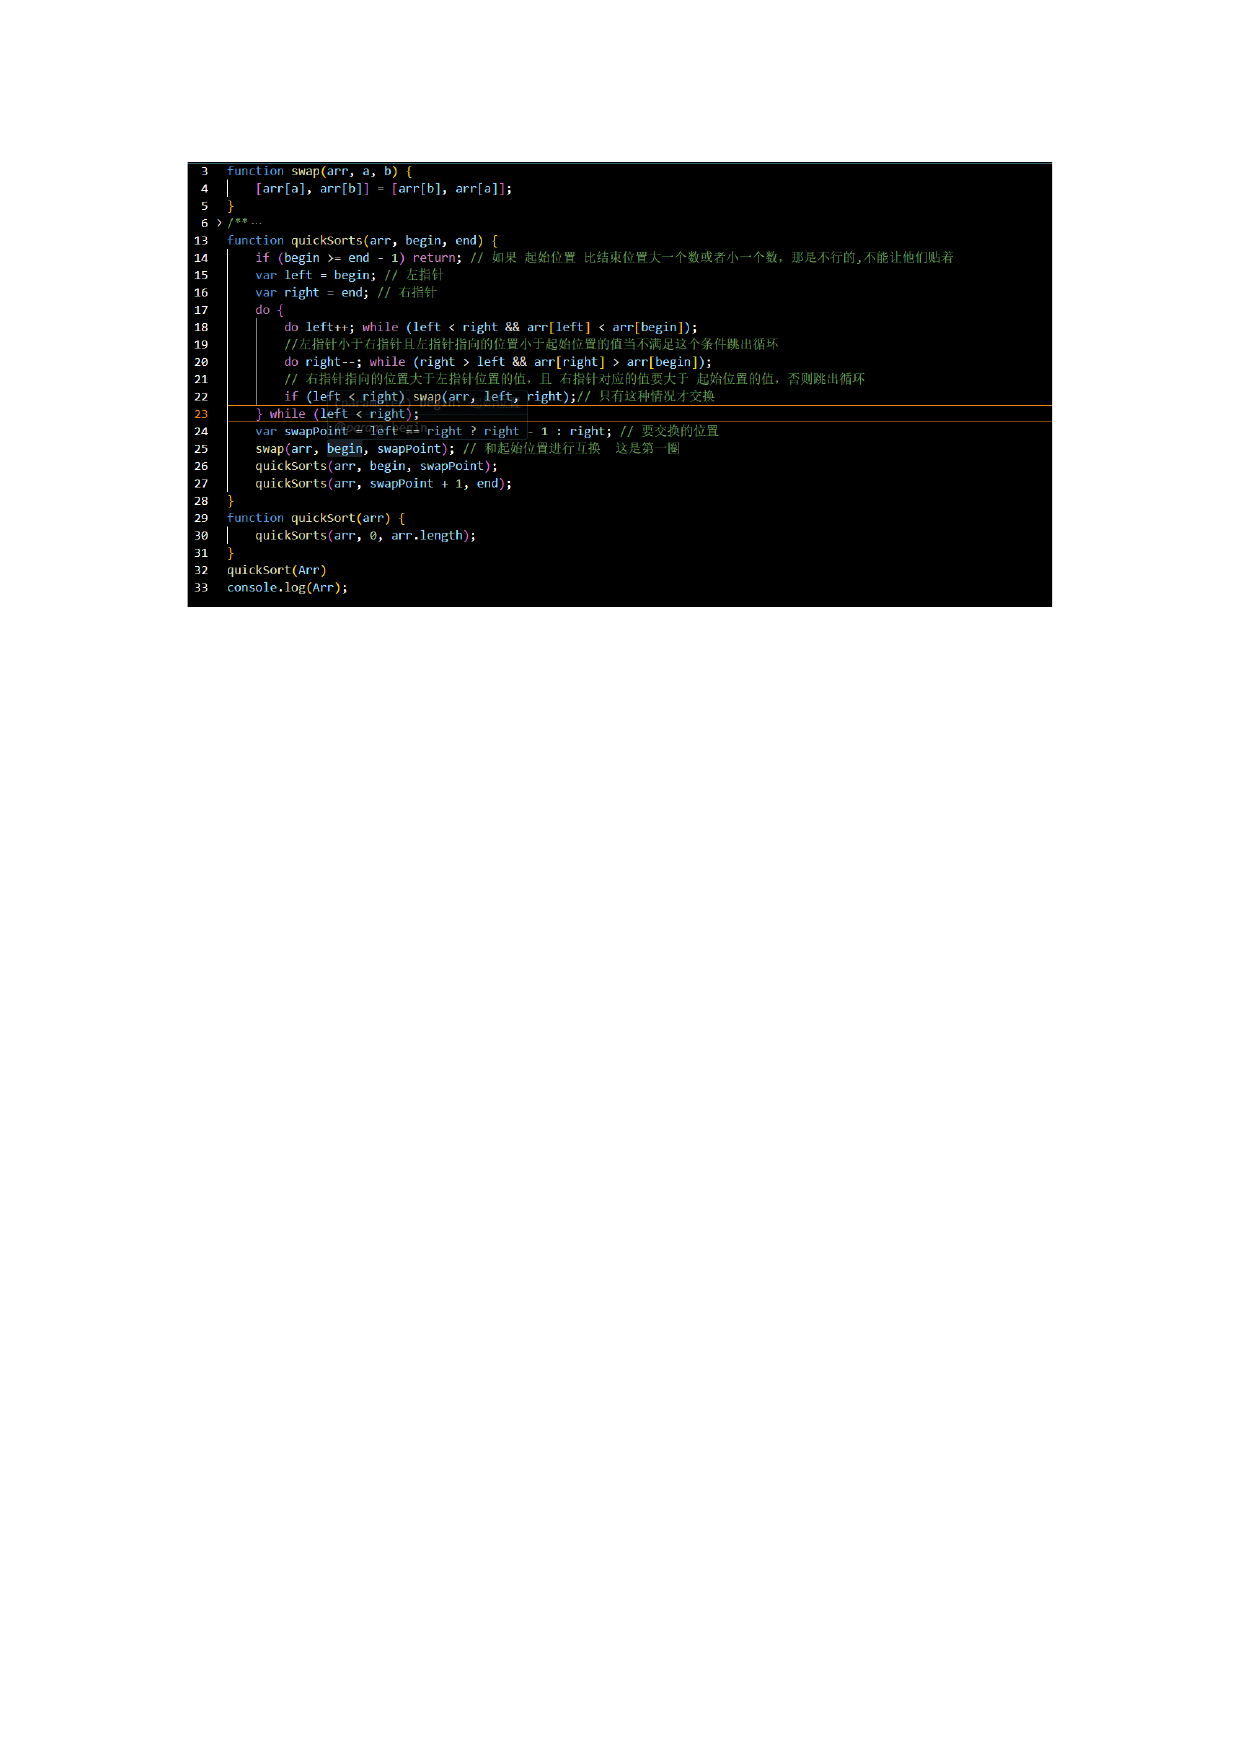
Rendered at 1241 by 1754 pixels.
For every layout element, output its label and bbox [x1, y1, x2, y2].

picture [187, 162, 1053, 607]
